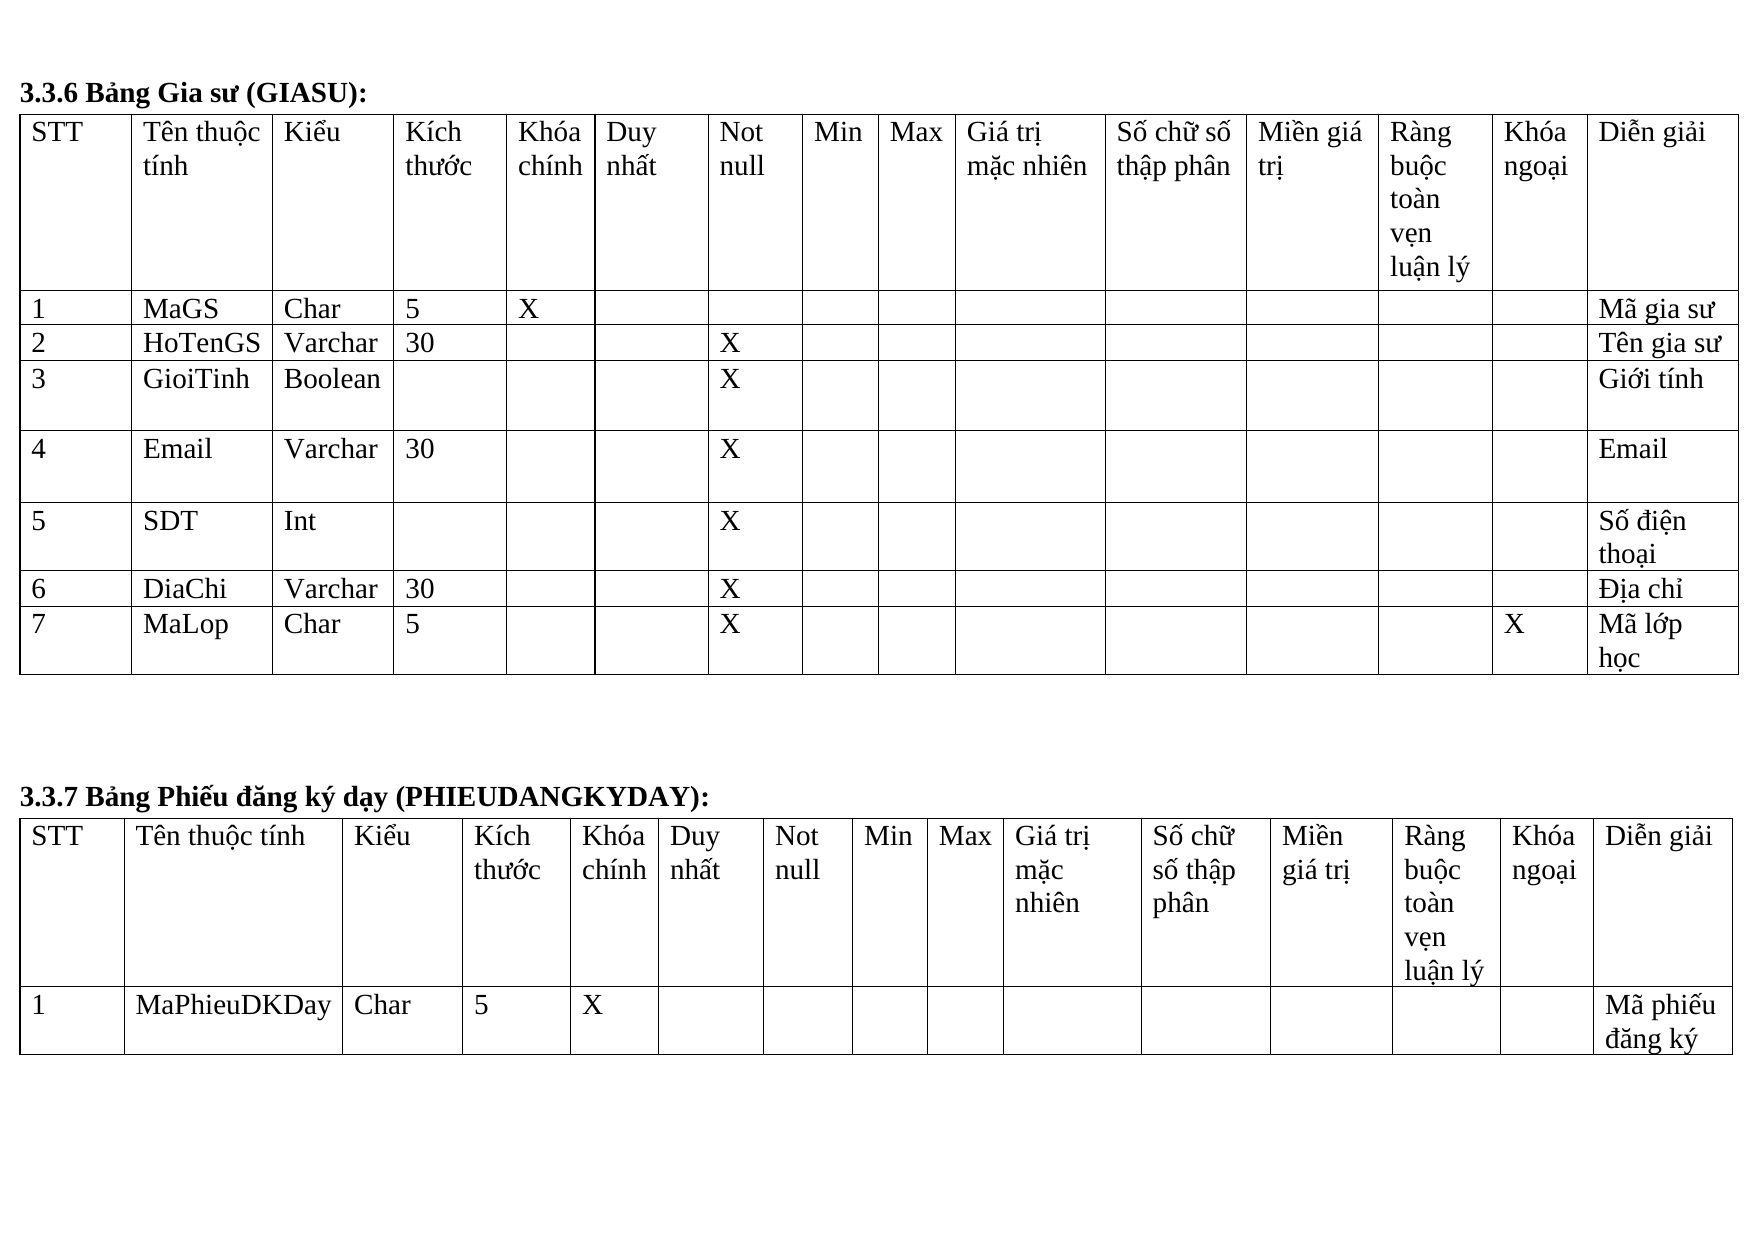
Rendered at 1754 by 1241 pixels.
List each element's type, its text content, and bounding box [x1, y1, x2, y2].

table_header Kiểu [273, 115, 393, 290]
table_cell [1247, 431, 1378, 502]
table_cell [1493, 291, 1587, 324]
table_cell [1247, 291, 1378, 324]
table_cell [659, 987, 763, 1054]
table_header Giá trị mặc nhiên [956, 115, 1105, 290]
table_header Diễn giải [1588, 115, 1738, 290]
table_cell [956, 607, 1105, 674]
table_cell [803, 503, 878, 570]
table_cell [507, 607, 594, 674]
table_cell [1493, 325, 1587, 360]
table_cell X [571, 987, 658, 1054]
table_cell [1393, 987, 1500, 1054]
table_header Miền giá trị [1271, 819, 1392, 986]
table_header Kiểu [343, 819, 462, 986]
table_cell X [709, 571, 802, 606]
table_header Ràng buộc toàn vẹn luận lý [1379, 115, 1492, 290]
table_cell [596, 607, 708, 674]
table_cell [803, 571, 878, 606]
table_header Max [928, 819, 1003, 986]
table_header Duy nhất [659, 819, 763, 986]
table_cell [1379, 503, 1492, 570]
table_cell [1379, 571, 1492, 606]
table_cell 30 [394, 325, 506, 360]
table_cell [394, 361, 506, 430]
table_cell [507, 503, 594, 570]
table_cell [1493, 361, 1587, 430]
table_cell [1271, 987, 1392, 1054]
table_cell 5 [463, 987, 570, 1054]
table_cell Char [273, 291, 393, 324]
table_cell Giới tính [1588, 361, 1738, 430]
table_cell [803, 361, 878, 430]
table_cell [709, 291, 802, 324]
table_cell X [709, 325, 802, 360]
table_cell [507, 361, 594, 430]
table_cell [928, 987, 1003, 1054]
table_header Tên thuộc tính [132, 115, 272, 290]
table_cell [1106, 607, 1246, 674]
table_header Khóa ngoại [1501, 819, 1593, 986]
table_cell Varchar [273, 571, 393, 606]
table_cell [1379, 431, 1492, 502]
table_cell 5 [394, 291, 506, 324]
table_cell 4 [21, 431, 131, 502]
table_cell Varchar [273, 325, 393, 360]
table_cell [1106, 291, 1246, 324]
table_cell Char [273, 607, 393, 674]
table_header STT [21, 115, 131, 290]
table_cell [507, 431, 594, 502]
table_cell [956, 431, 1105, 502]
table_cell MaLop [132, 607, 272, 674]
table_cell 5 [394, 607, 506, 674]
table_cell Số điện thoại [1588, 503, 1738, 570]
table_header Duy nhất [596, 115, 708, 290]
table_header Tên thuộc tính [125, 819, 342, 986]
table_cell [1493, 431, 1587, 502]
table_cell Char [343, 987, 462, 1054]
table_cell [1594, 987, 1732, 1054]
table_cell [1493, 571, 1587, 606]
table_cell 30 [394, 431, 506, 502]
table_cell Email [1588, 431, 1738, 502]
table_cell [596, 291, 708, 324]
table_cell [1379, 361, 1492, 430]
table_header Min [853, 819, 927, 986]
table_cell [956, 325, 1105, 360]
table_cell 1 [21, 987, 124, 1054]
table_cell 5 [21, 503, 131, 570]
table_cell [596, 503, 708, 570]
table_cell [879, 503, 955, 570]
table_cell X [709, 361, 802, 430]
table_header STT [21, 819, 124, 986]
table_cell Địa chỉ [1588, 571, 1738, 606]
table_cell X [709, 431, 802, 502]
table_header Not null [764, 819, 852, 986]
table_cell [1501, 987, 1593, 1054]
table_cell [803, 431, 878, 502]
table_header Max [879, 115, 955, 290]
table_header Not null [709, 115, 802, 290]
table_cell [1106, 325, 1246, 360]
table_cell 1 [21, 291, 131, 324]
table_cell X [709, 503, 802, 570]
table_cell Mã lớp học [1588, 607, 1738, 674]
table_header Ràng buộc toàn vẹn luận lý [1393, 819, 1500, 986]
table_cell [956, 503, 1105, 570]
table_cell [803, 325, 878, 360]
table_header Giá trị mặc nhiên [1004, 819, 1141, 986]
table_cell Int [273, 503, 393, 570]
table_cell [879, 325, 955, 360]
table_cell [803, 291, 878, 324]
table_cell [1247, 361, 1378, 430]
table_cell [879, 291, 955, 324]
table_cell [879, 361, 955, 430]
table_cell Tên gia sư [1588, 325, 1738, 360]
table_cell Email [132, 431, 272, 502]
table_cell Boolean [273, 361, 393, 430]
table_cell [1379, 325, 1492, 360]
table_header Min [803, 115, 878, 290]
table_cell 2 [21, 325, 131, 360]
table_cell [596, 361, 708, 430]
table_cell [1247, 607, 1378, 674]
table_cell [596, 431, 708, 502]
subtitle 3.3.7 Bảng Phiếu đăng ký dạy (PHIEUDANGKYDAY): [19, 779, 1679, 812]
table_cell [879, 571, 955, 606]
table_header Số chữ số thập phân [1106, 115, 1246, 290]
table_cell DiaChi [132, 571, 272, 606]
table_cell [764, 987, 852, 1054]
table_cell SDT [132, 503, 272, 570]
table_cell 3 [21, 361, 131, 430]
table_cell X [1493, 607, 1587, 674]
table_cell [507, 571, 594, 606]
table_cell HoTenGS [132, 325, 272, 360]
table_cell [1106, 431, 1246, 502]
table_header Khóa chính [571, 819, 658, 986]
table_cell MaPhieuDKDay [125, 987, 342, 1054]
table_cell [956, 291, 1105, 324]
table_header Khóa ngoại [1493, 115, 1587, 290]
table_cell [1106, 361, 1246, 430]
table_cell 6 [21, 571, 131, 606]
table_cell GioiTinh [132, 361, 272, 430]
table_cell [1379, 291, 1492, 324]
table_cell [1247, 571, 1378, 606]
table_cell [1106, 503, 1246, 570]
table_cell [1247, 503, 1378, 570]
table_cell [1493, 503, 1587, 570]
table_header Diễn giải [1594, 819, 1732, 986]
table_cell Varchar [273, 431, 393, 502]
table_header Kích thước [463, 819, 570, 986]
table_cell [1106, 571, 1246, 606]
table_cell 30 [394, 571, 506, 606]
table_cell [394, 503, 506, 570]
table_cell MaGS [132, 291, 272, 324]
table_cell [1004, 987, 1141, 1054]
table_cell [507, 325, 594, 360]
table_cell X [507, 291, 594, 324]
table_cell [956, 361, 1105, 430]
table_cell [879, 431, 955, 502]
table_cell [1142, 987, 1270, 1054]
table_cell [853, 987, 927, 1054]
table_cell 7 [21, 607, 131, 674]
table_header Kích thước [394, 115, 506, 290]
table_header Miền giá trị [1247, 115, 1378, 290]
subtitle 3.3.6 Bảng Gia sư (GIASU): [19, 75, 1679, 108]
table_cell [956, 571, 1105, 606]
table_cell [803, 607, 878, 674]
table_cell [1247, 325, 1378, 360]
table_header Khóa chính [507, 115, 594, 290]
table_header Số chữ số thập phân [1142, 819, 1270, 986]
table_cell [596, 325, 708, 360]
table_cell Mã gia sư [1588, 291, 1738, 324]
table_cell X [709, 607, 802, 674]
table_cell [596, 571, 708, 606]
table_cell [1379, 607, 1492, 674]
table_cell [879, 607, 955, 674]
